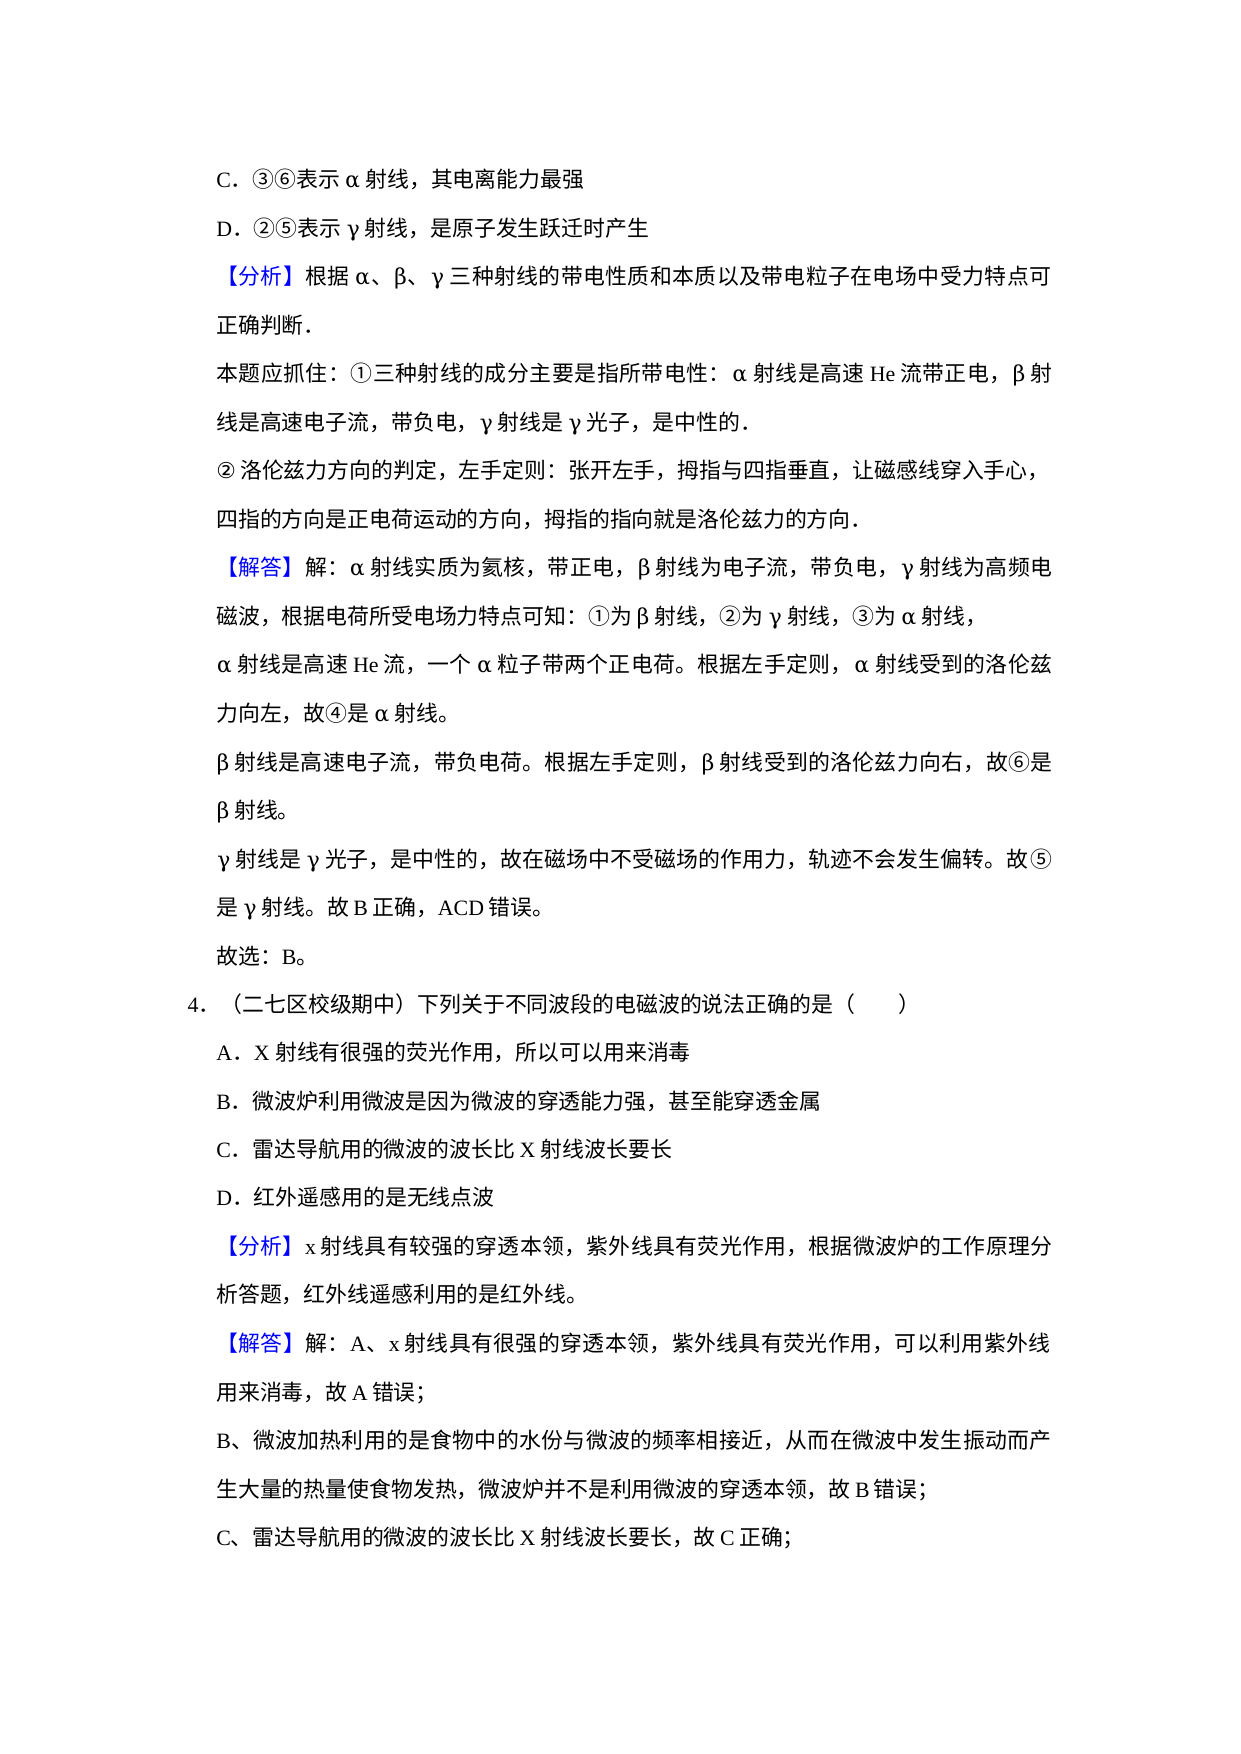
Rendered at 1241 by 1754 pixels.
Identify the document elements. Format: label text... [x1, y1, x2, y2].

text 【解答】解：α射线实质为氦核，带正电，β射线为电子流，带负电，γ射线为高频电磁波，根据电荷所受电场力特点可知：①为β射线，②为γ射线，③为α射线， [216, 550, 1053, 631]
text C．③⑥表示α射线，其电离能力最强 [187, 162, 1053, 194]
text γ射线是γ光子，是中性的，故在磁场中不受磁场的作用力，轨迹不会发生偏转。故⑤是γ射线。故B正确，ACD错误。 [216, 841, 1053, 922]
text α射线是高速He流，一个α粒子带两个正电荷。根据左手定则，α射线受到的洛伦兹力向左，故④是α射线。 [216, 647, 1053, 728]
text 故选：B。 [216, 938, 1053, 971]
text B、微波加热利用的是食物中的水份与微波的频率相接近，从而在微波中发生振动而产生大量的热量使食物发热，微波炉并不是利用微波的穿透本领，故B错误； [216, 1422, 1053, 1504]
text 【解答】解：A、x射线具有很强的穿透本领，紫外线具有荧光作用，可以利用紫外线用来消毒，故A错误； [216, 1325, 1053, 1407]
text A．X 射线有很强的荧光作用，所以可以用来消毒 [187, 1035, 1053, 1067]
text C．雷达导航用的微波的波长比X 射线波长要长 [187, 1132, 1053, 1164]
text 本题应抓住：①三种射线的成分主要是指所带电性：α射线是高速He流带正电，β射线是高速电子流，带负电，γ射线是γ光子，是中性的． [216, 356, 1053, 437]
text B．微波炉利用微波是因为微波的穿透能力强，甚至能穿透金属 [187, 1083, 1053, 1116]
text 【分析】根据α、β、γ三种射线的带电性质和本质以及带电粒子在电场中受力特点可正确判断． [216, 259, 1053, 340]
text C、雷达导航用的微波的波长比X 射线波长要长，故C正确； [216, 1519, 1053, 1552]
text D．②⑤表示γ射线，是原子发生跃迁时产生 [187, 210, 1053, 243]
text ②洛伦兹力方向的判定，左手定则：张开左手，拇指与四指垂直，让磁感线穿入手心，四指的方向是正电荷运动的方向，拇指的指向就是洛伦兹力的方向． [216, 453, 1053, 534]
text 4．（二七区校级期中）下列关于不同波段的电磁波的说法正确的是（ ） [187, 987, 1053, 1019]
text 【分析】x射线具有较强的穿透本领，紫外线具有荧光作用，根据微波炉的工作原理分析答题，红外线遥感利用的是红外线。 [216, 1228, 1053, 1309]
text β射线是高速电子流，带负电荷。根据左手定则，β射线受到的洛伦兹力向右，故⑥是β射线。 [216, 744, 1053, 825]
text D．红外遥感用的是无线点波 [187, 1180, 1053, 1212]
